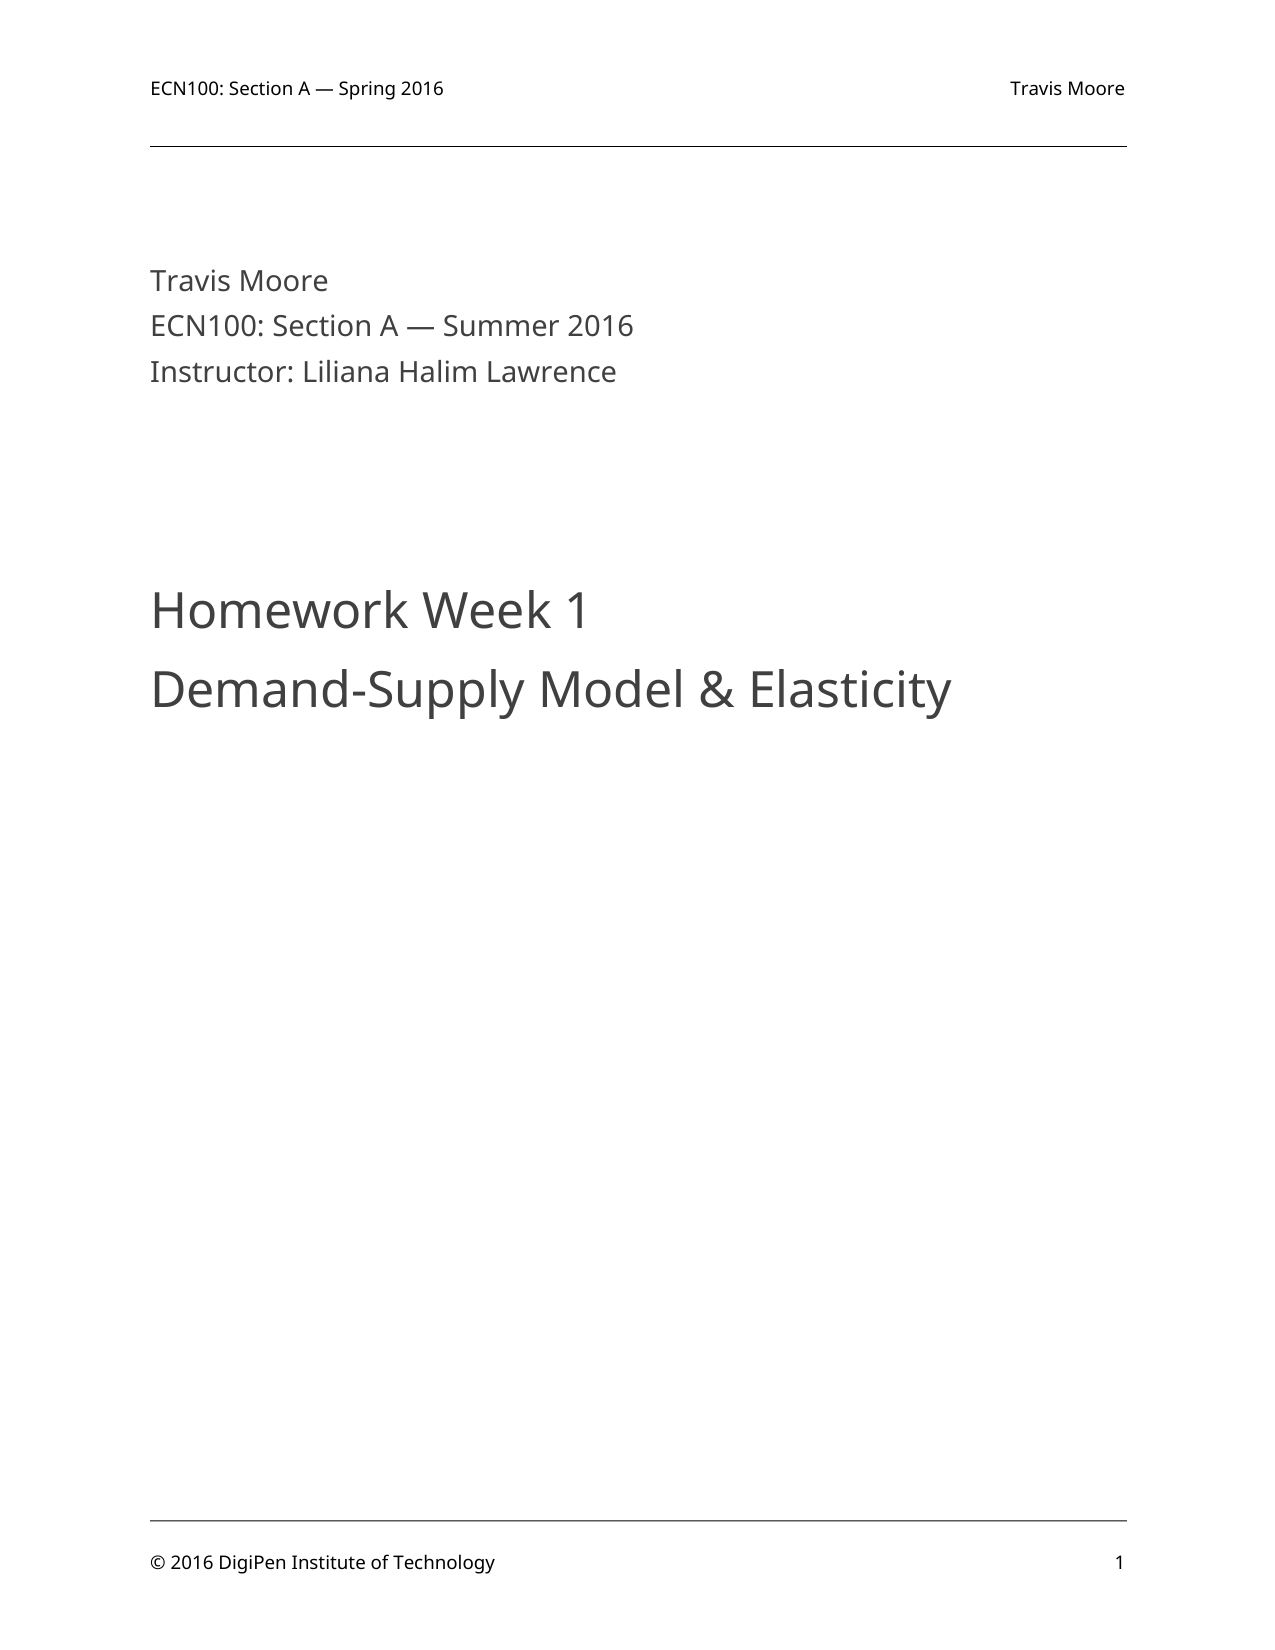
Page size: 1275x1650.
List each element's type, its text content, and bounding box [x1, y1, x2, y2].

text ECN100: Section A — Summer 2016 [150, 305, 1125, 345]
text Travis Moore [150, 260, 1125, 299]
text Instructor: Liliana Halim Lawrence [150, 351, 1125, 391]
text Homework Week 1 Demand-Supply Model & Elasticity [150, 575, 1125, 722]
